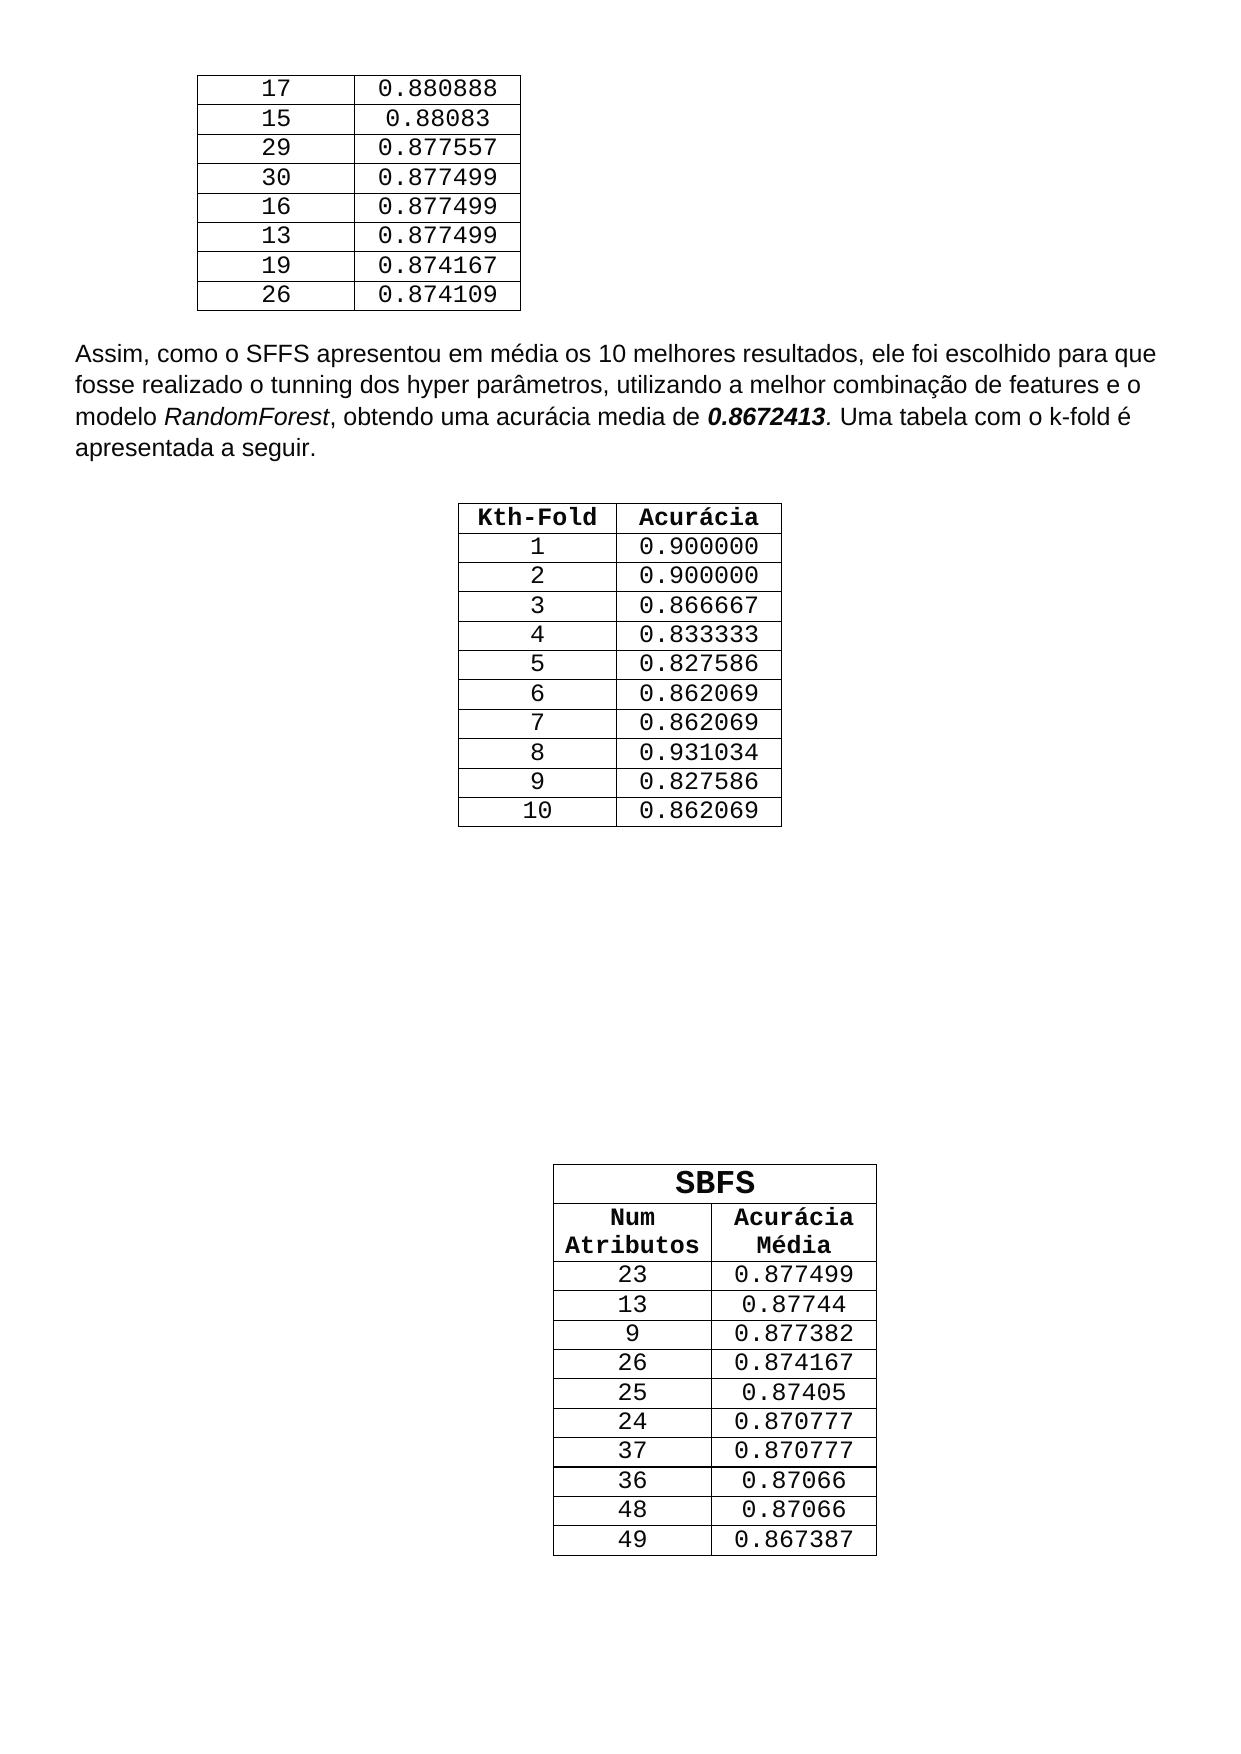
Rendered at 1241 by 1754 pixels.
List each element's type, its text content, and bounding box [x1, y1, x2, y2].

table_cell 30 [198, 164, 354, 192]
table_cell 7 [459, 710, 616, 738]
table_cell 29 [198, 135, 354, 163]
table_cell 0.827586 [617, 769, 781, 797]
table_cell 5 [459, 651, 616, 679]
table_cell 13 [554, 1291, 711, 1319]
table_cell 49 [554, 1526, 711, 1554]
table_cell 3 [459, 592, 616, 621]
table_cell 26 [198, 282, 354, 310]
table_cell 0.877499 [712, 1262, 876, 1290]
table_cell 9 [554, 1321, 711, 1349]
table_cell 48 [554, 1497, 711, 1525]
table_cell 0.862069 [617, 680, 781, 709]
table_cell 0.877499 [355, 223, 520, 251]
table_cell 0.88083 [355, 105, 520, 134]
table_header SBFS [554, 1165, 876, 1203]
table_cell 10 [459, 798, 616, 826]
table_cell 0.900000 [617, 534, 781, 562]
table_cell 0.87405 [712, 1379, 876, 1408]
table_cell 25 [554, 1379, 711, 1408]
table_cell 0.874109 [355, 282, 520, 310]
table_cell 19 [198, 252, 354, 281]
table_cell 0.867387 [712, 1526, 876, 1554]
table_cell 17 [198, 76, 354, 104]
table_cell 0.877499 [355, 164, 520, 192]
table_cell 9 [459, 769, 616, 797]
table_cell 0.833333 [617, 622, 781, 650]
table_cell 36 [554, 1468, 711, 1496]
table_cell Num Atributos [554, 1204, 711, 1261]
table_cell 37 [554, 1438, 711, 1466]
table_cell 0.931034 [617, 739, 781, 767]
table_cell 0.87066 [712, 1468, 876, 1496]
table_cell 15 [198, 105, 354, 134]
table_cell 24 [554, 1409, 711, 1437]
table_cell 0.866667 [617, 592, 781, 621]
table_cell 0.827586 [617, 651, 781, 679]
table_cell Acurácia Média [712, 1204, 876, 1261]
table_cell 16 [198, 194, 354, 222]
table_cell 13 [198, 223, 354, 251]
table_cell 0.870777 [712, 1409, 876, 1437]
table_cell 0.87066 [712, 1497, 876, 1525]
table_cell 0.87744 [712, 1291, 876, 1319]
table_cell 23 [554, 1262, 711, 1290]
table_cell 1 [459, 534, 616, 562]
table_cell 0.877382 [712, 1321, 876, 1349]
table_header Kth-Fold [459, 504, 616, 532]
table_cell 26 [554, 1350, 711, 1378]
table_cell 0.900000 [617, 563, 781, 591]
table_cell 0.862069 [617, 798, 781, 826]
table_cell 8 [459, 739, 616, 767]
table_cell 0.877557 [355, 135, 520, 163]
table_cell 0.862069 [617, 710, 781, 738]
table_cell 0.877499 [355, 194, 520, 222]
table_cell 0.880888 [355, 76, 520, 104]
text Assim, como o SFFS apresentou em média os 10 melhores resultados, ele foi escolhido para que fosse realizado o tunning dos hyper parâmetros, utilizando a melhor combinação de features e o modelo RandomForest, obtendo uma acurácia media de 0.8672413. Uma tabela com o k-fold é apresentada a seguir. [75, 339, 1165, 461]
table_cell 2 [459, 563, 616, 591]
table_header Acurácia [617, 504, 781, 532]
table_cell 0.874167 [355, 252, 520, 281]
table_cell 4 [459, 622, 616, 650]
table_cell 0.874167 [712, 1350, 876, 1378]
table_cell 6 [459, 680, 616, 709]
table_cell 0.870777 [712, 1438, 876, 1466]
